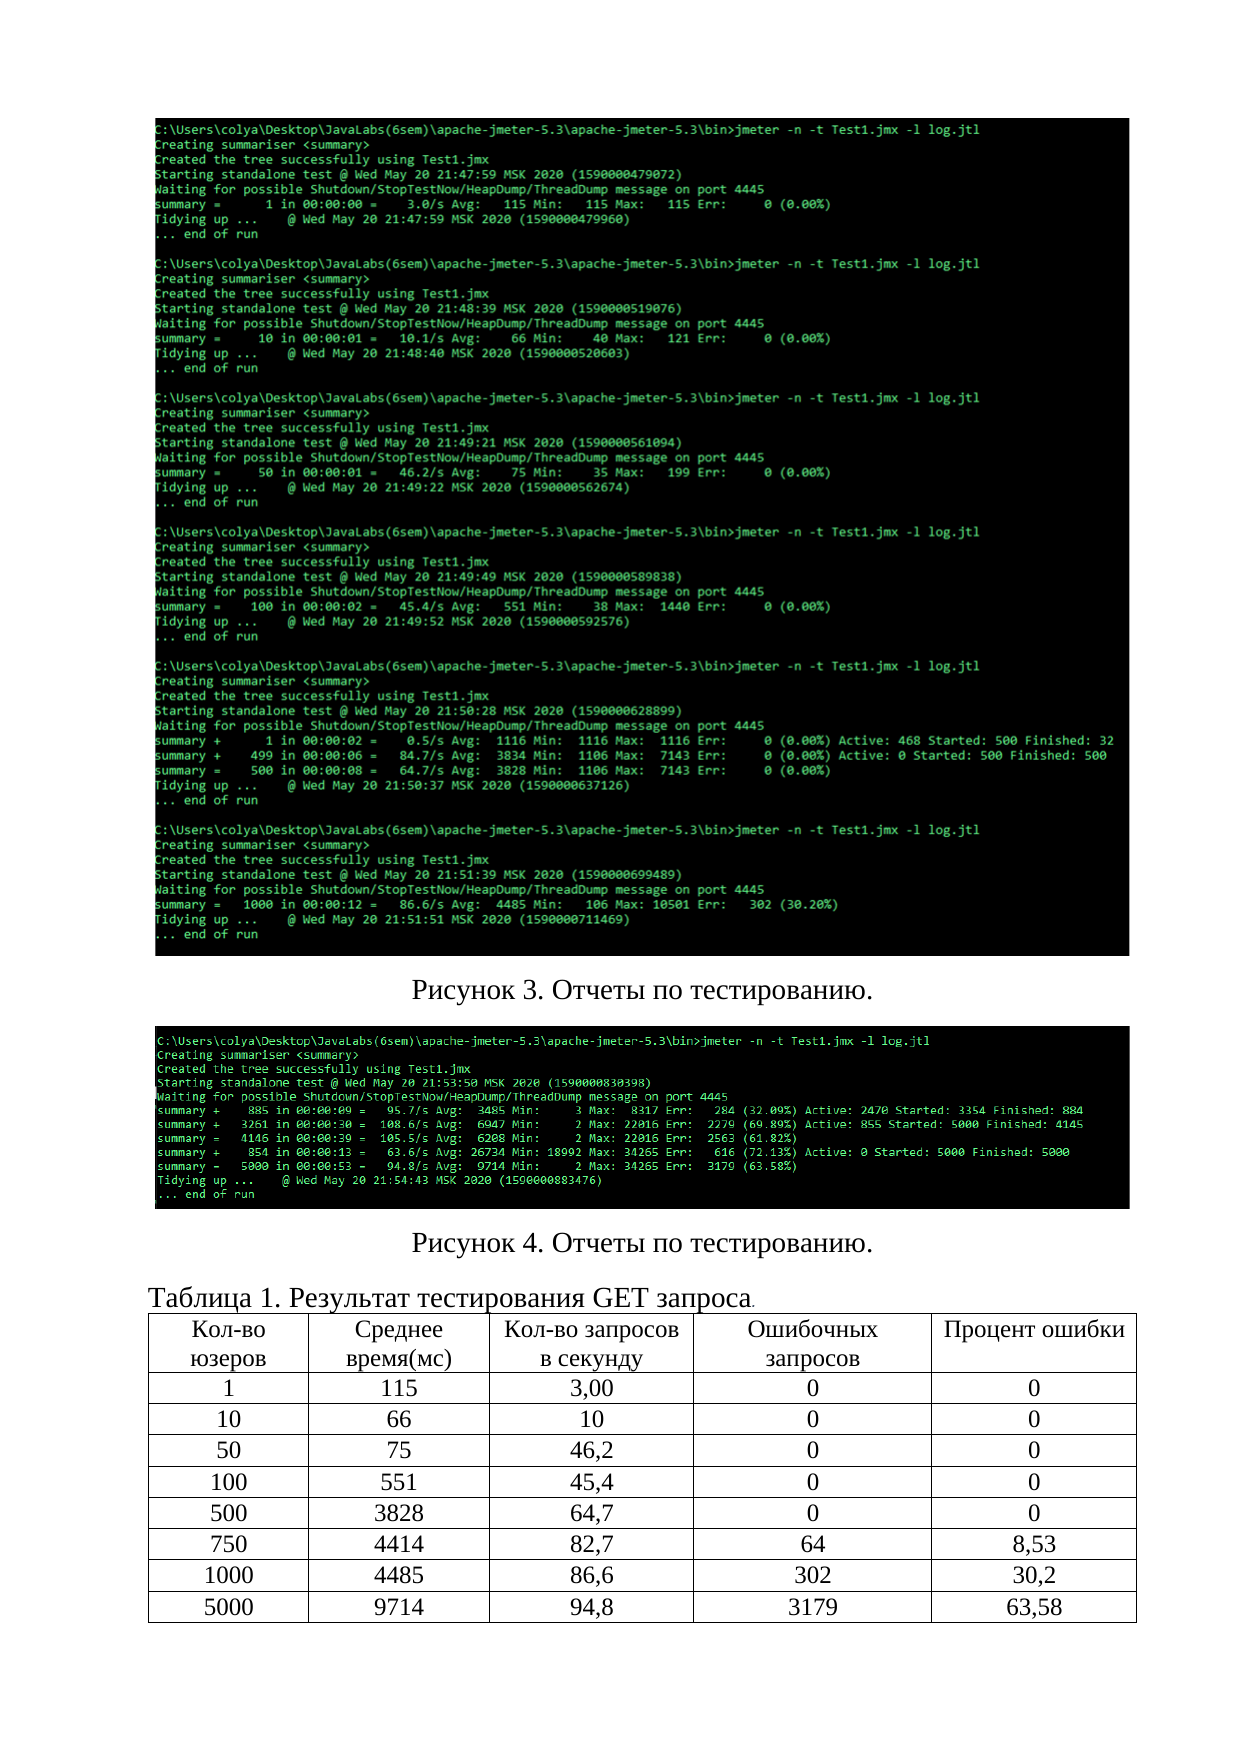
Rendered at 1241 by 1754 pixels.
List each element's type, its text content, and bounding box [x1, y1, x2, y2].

table_cell 50 [149, 1435, 308, 1466]
table_cell 3,00 [490, 1373, 693, 1403]
table_cell 0 [694, 1498, 931, 1528]
table_cell 0 [932, 1435, 1136, 1466]
table_cell 64 [694, 1529, 931, 1559]
text Таблица 1. Результат тестирования GET запроса. [148, 1280, 1137, 1313]
table_cell 0 [694, 1373, 931, 1403]
table_cell 94,8 [490, 1592, 693, 1622]
picture [155, 1026, 1130, 1209]
table_cell 0 [694, 1467, 931, 1497]
table_cell 0 [932, 1467, 1136, 1497]
table_cell 10 [149, 1404, 308, 1434]
table_cell 100 [149, 1467, 308, 1497]
table_header Процент ошибки [932, 1314, 1136, 1372]
table_cell 63,58 [932, 1592, 1136, 1622]
table_cell 500 [149, 1498, 308, 1528]
table_cell 86,6 [490, 1560, 693, 1591]
table_cell 75 [309, 1435, 489, 1466]
table_cell 4414 [309, 1529, 489, 1559]
table_cell 8,53 [932, 1529, 1136, 1559]
table_cell 0 [932, 1498, 1136, 1528]
table_cell 3179 [694, 1592, 931, 1622]
table_header Среднее время(мс) [309, 1314, 489, 1372]
table_cell 4485 [309, 1560, 489, 1591]
table_cell 750 [149, 1529, 308, 1559]
table_cell 66 [309, 1404, 489, 1434]
table_cell 0 [932, 1373, 1136, 1403]
table_header Кол-во запросов в секунду [490, 1314, 693, 1372]
table_cell 0 [694, 1435, 931, 1466]
table_cell 30,2 [932, 1560, 1136, 1591]
table_cell 9714 [309, 1592, 489, 1622]
table_cell 0 [694, 1404, 931, 1434]
text Рисунок 4. Отчеты по тестированию. [148, 1225, 1137, 1259]
table_cell 46,2 [490, 1435, 693, 1466]
table_cell 1000 [149, 1560, 308, 1591]
table_header Ошибочных запросов [694, 1314, 931, 1372]
table_cell 115 [309, 1373, 489, 1403]
table_cell 10 [490, 1404, 693, 1434]
table_cell 551 [309, 1467, 489, 1497]
table_cell 1 [149, 1373, 308, 1403]
table_cell 0 [932, 1404, 1136, 1434]
table_cell 302 [694, 1560, 931, 1591]
table_cell 82,7 [490, 1529, 693, 1559]
table_cell 64,7 [490, 1498, 693, 1528]
table_cell 45,4 [490, 1467, 693, 1497]
table_header Кол-во юзеров [149, 1314, 308, 1372]
table_cell 5000 [149, 1592, 308, 1622]
picture [155, 118, 1130, 956]
text Рисунок 3. Отчеты по тестированию. [148, 972, 1137, 1005]
table_cell 3828 [309, 1498, 489, 1528]
